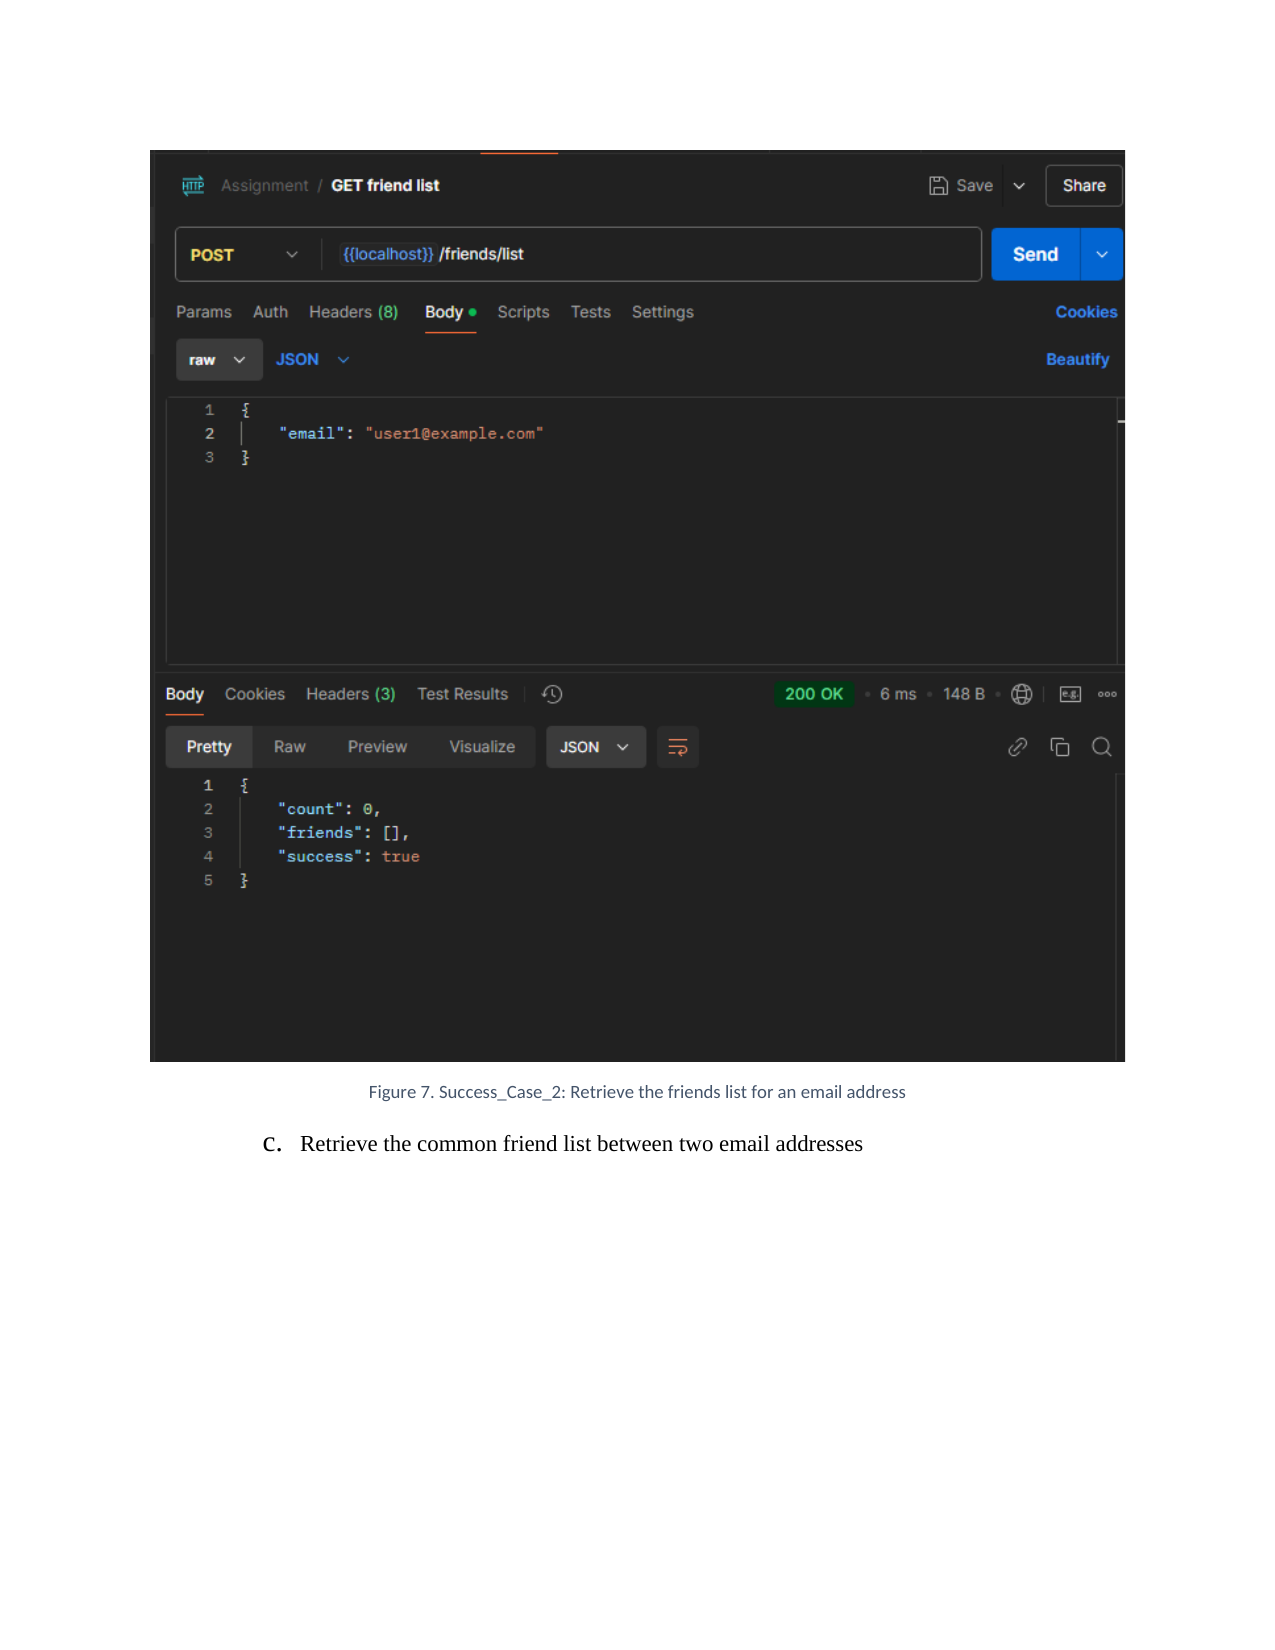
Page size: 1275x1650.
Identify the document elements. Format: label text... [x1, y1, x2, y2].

picture [150, 150, 1125, 1062]
text Figure 7. Success_Case_2: Retrieve the friends list for an email address [150, 1081, 1125, 1104]
list Retrieve the common friend list between two email addresses [262, 1124, 1125, 1158]
